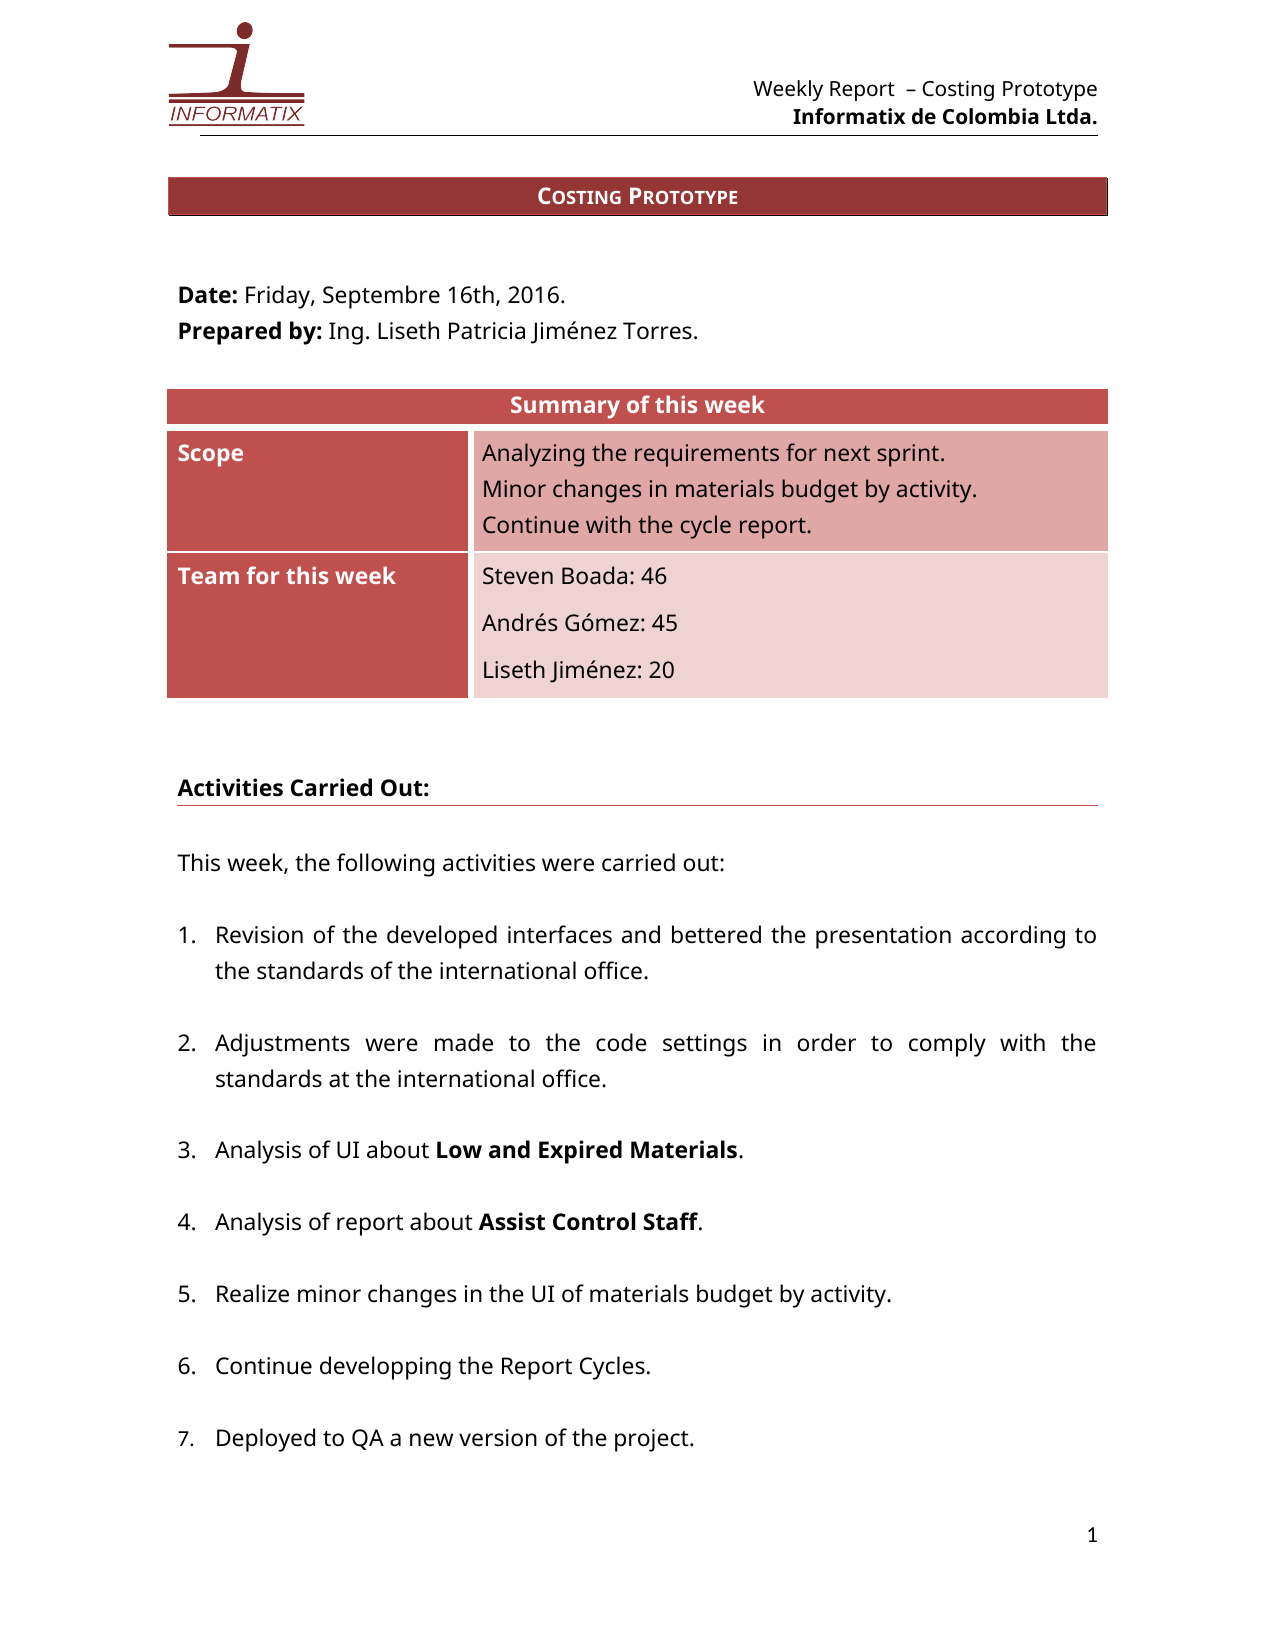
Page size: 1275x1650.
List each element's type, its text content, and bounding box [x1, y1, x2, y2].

text Activities Carried Out: [177, 772, 1098, 805]
table_header Summary of this week [167, 389, 1108, 424]
list Realize minor changes in the UI of materials budget by activity. [177, 1278, 1098, 1309]
list Deployed to QA a new version of the project. [177, 1422, 1098, 1453]
table_cell Scope [167, 431, 468, 551]
text Prepared by: Ing. Liseth Patricia Jiménez Torres. [177, 315, 1098, 346]
list Adjustments were made to the code settings in order to comply with the standards at the international office. [177, 1027, 1098, 1094]
text Costing Prototype [169, 178, 1106, 214]
list Revision of the developed interfaces and bettered the presentation according to the standards of the international office. [177, 919, 1098, 986]
table_cell Steven Boada: 46 Andrés Gómez: 45 Liseth Jiménez: 20 [474, 553, 1108, 698]
list Continue developping the Report Cycles. [177, 1350, 1098, 1381]
list Analysis of UI about Low and Expired Materials. [177, 1134, 1098, 1166]
list Analysis of report about Assist Control Staff. [177, 1206, 1098, 1238]
table_cell Analyzing the requirements for next sprint. Minor changes in materials budget by activity. Continue with the cycle report. [474, 431, 1108, 551]
picture [168, 22, 305, 126]
text This week, the following activities were carried out: [177, 847, 1098, 878]
table_cell Team for this week [167, 553, 468, 698]
text Date: Friday, Septembre 16th, 2016. [177, 279, 1098, 311]
